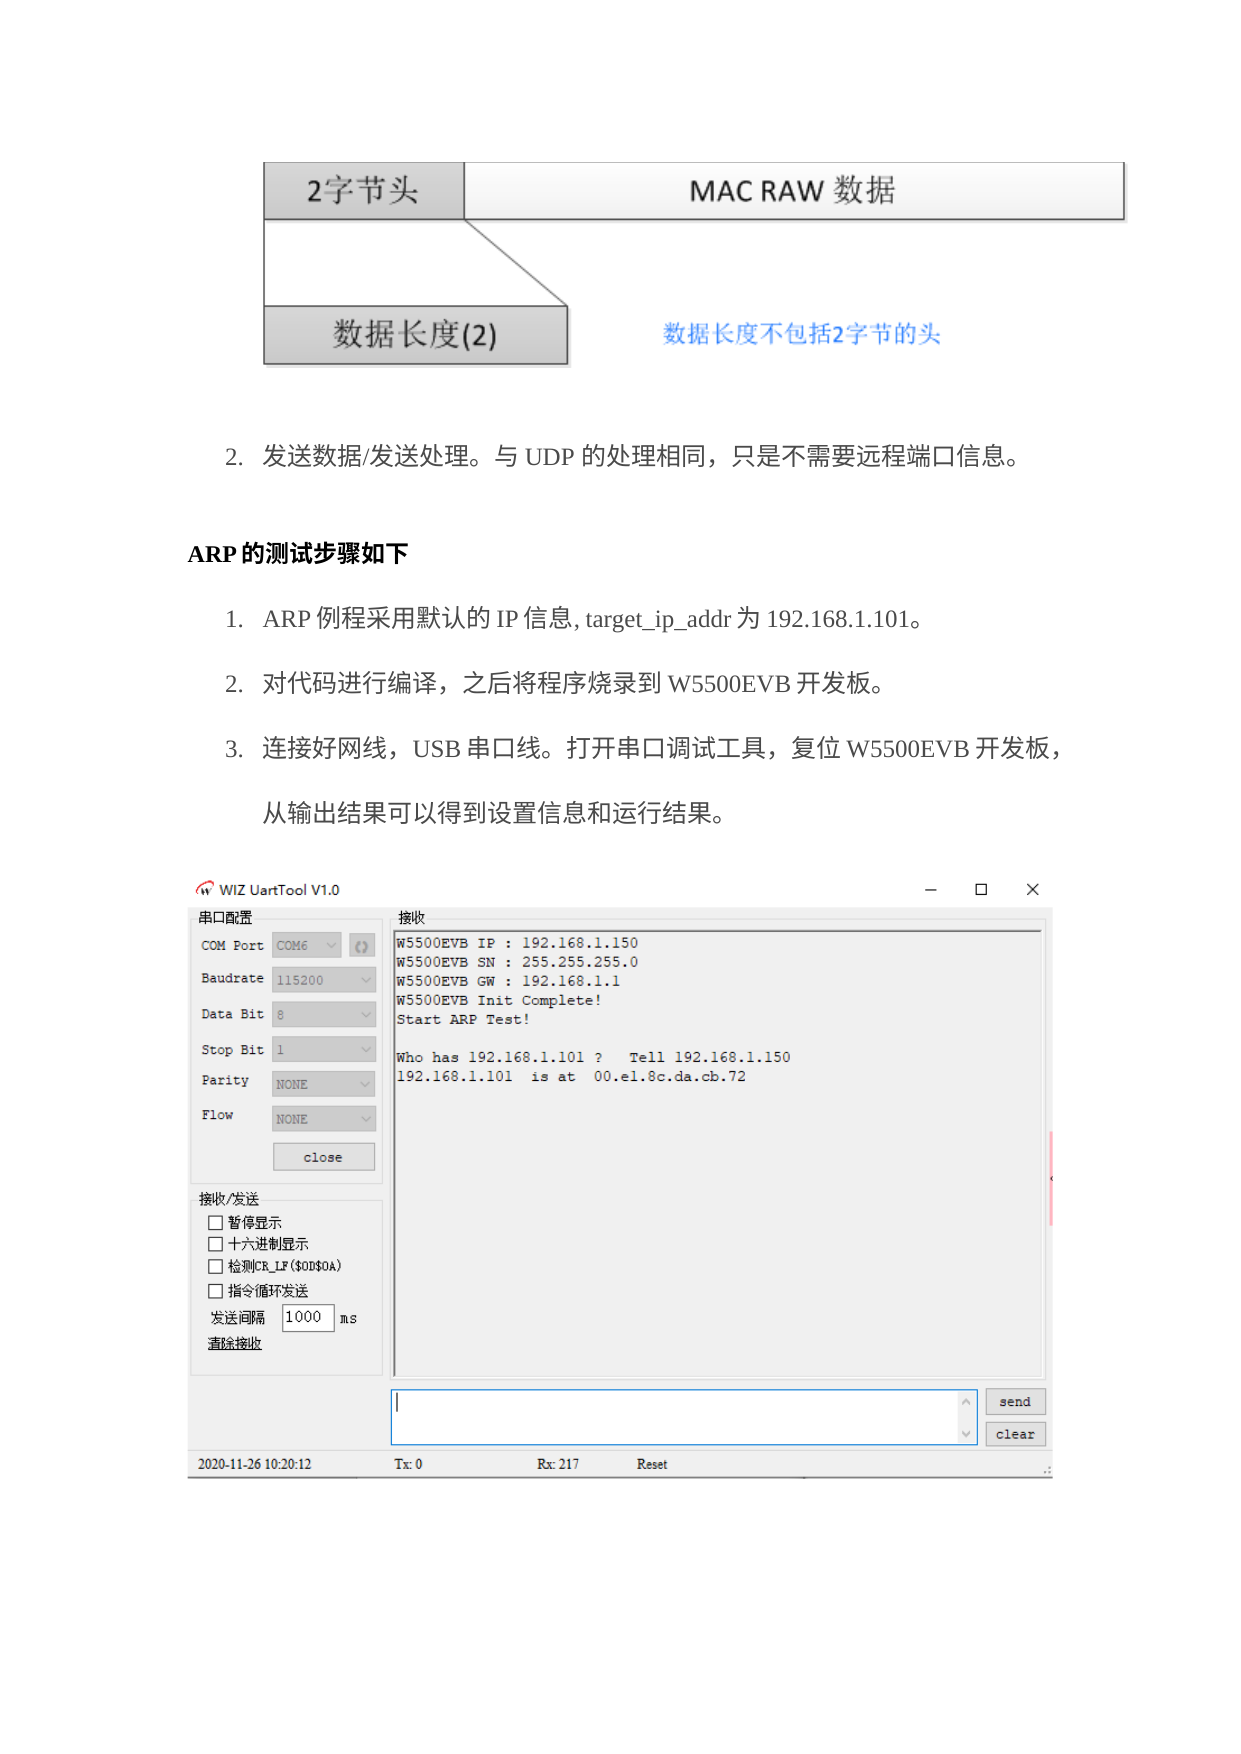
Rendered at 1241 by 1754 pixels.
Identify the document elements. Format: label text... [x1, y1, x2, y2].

list 对代码进行编译，之后将程序烧录到W5500EVB开发板。 [225, 649, 1053, 714]
list ARP例程采用默认的IP信息, target_ip_addr为192.168.1.101。 [225, 584, 1053, 649]
picture [187, 877, 1053, 1479]
picture [262, 162, 1128, 368]
text ARP的测试步骤如下 [187, 519, 1053, 584]
list 发送数据/发送处理。与UDP 的处理相同，只是不需要远程端口信息。 [225, 422, 1053, 487]
list 连接好网线，USB串口线。打开串口调试工具，复位W5500EVB开发板，从输出结果可以得到设置信息和运行结果。 [225, 714, 1053, 844]
